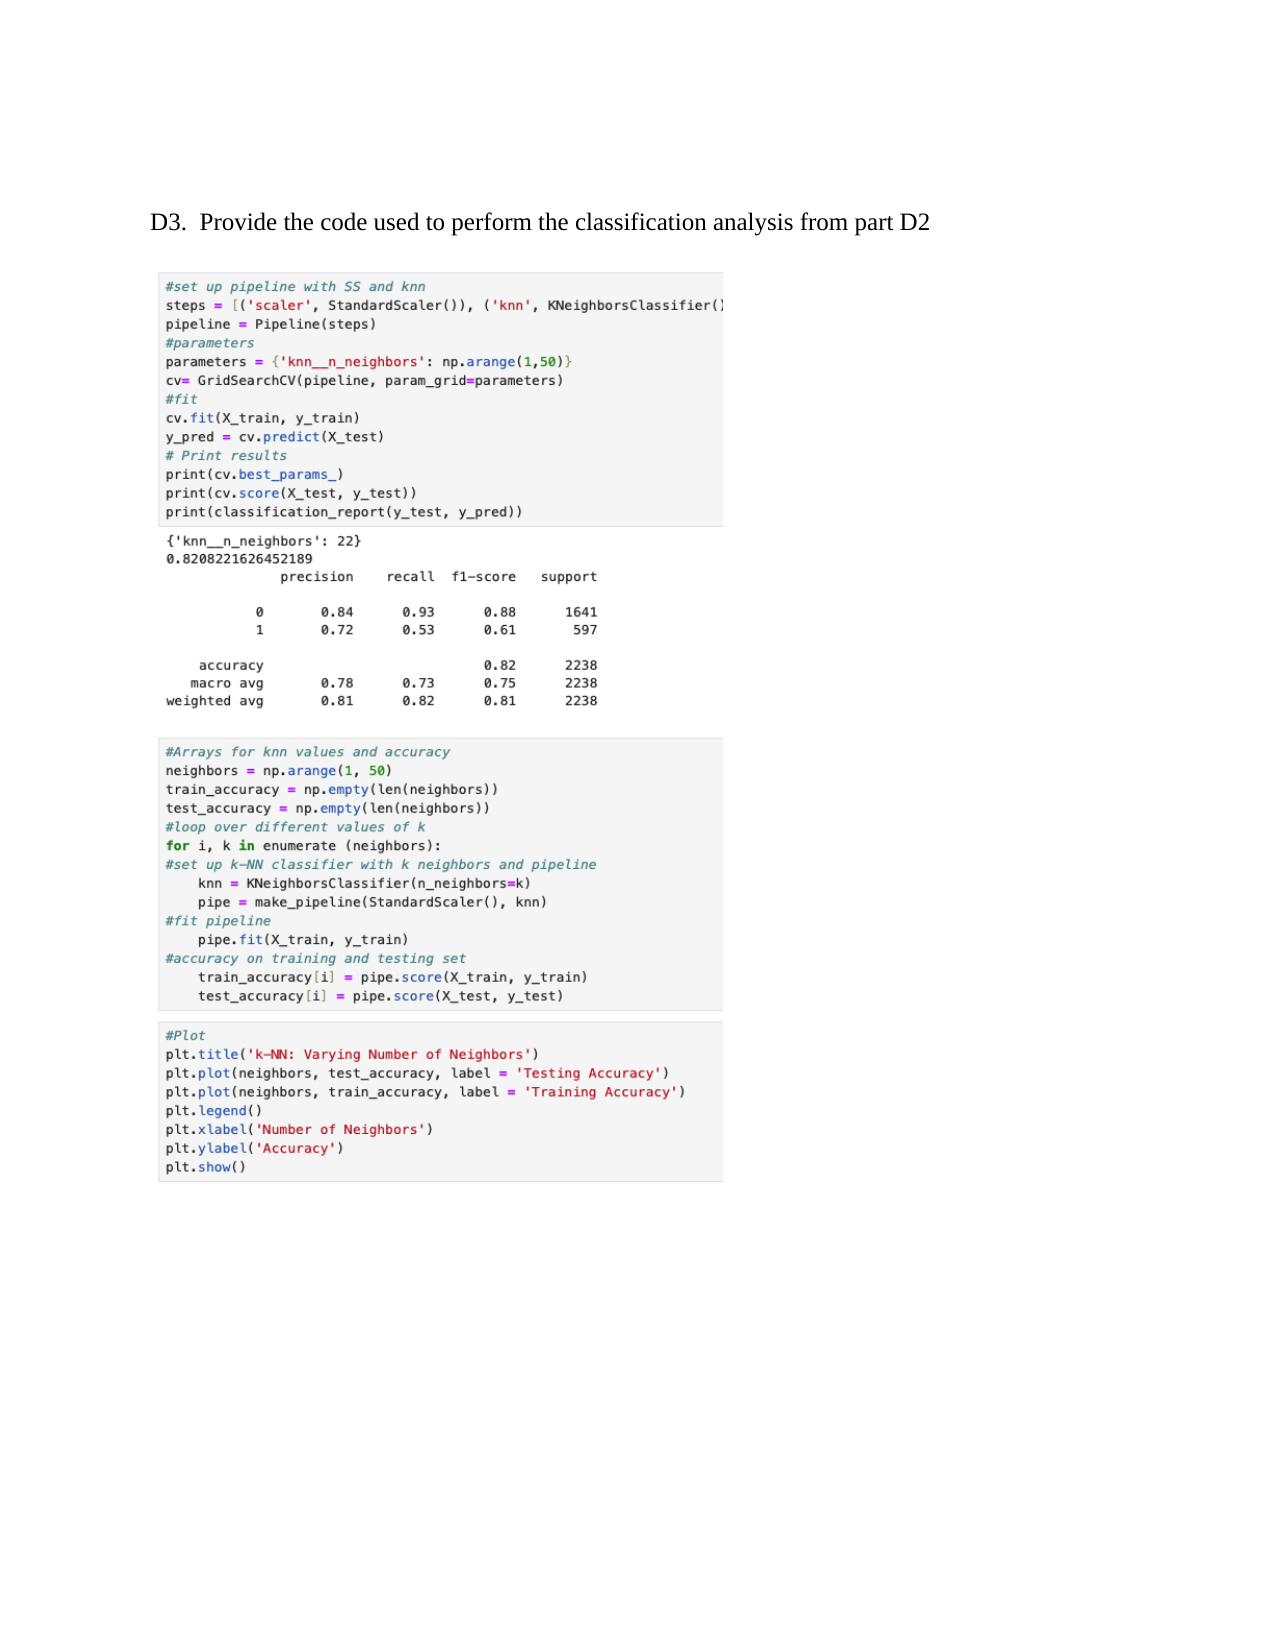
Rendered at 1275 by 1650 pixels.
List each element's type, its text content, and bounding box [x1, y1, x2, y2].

picture [150, 265, 723, 1182]
text D3. Provide the code used to perform the classification analysis from part D2 [150, 207, 1125, 236]
